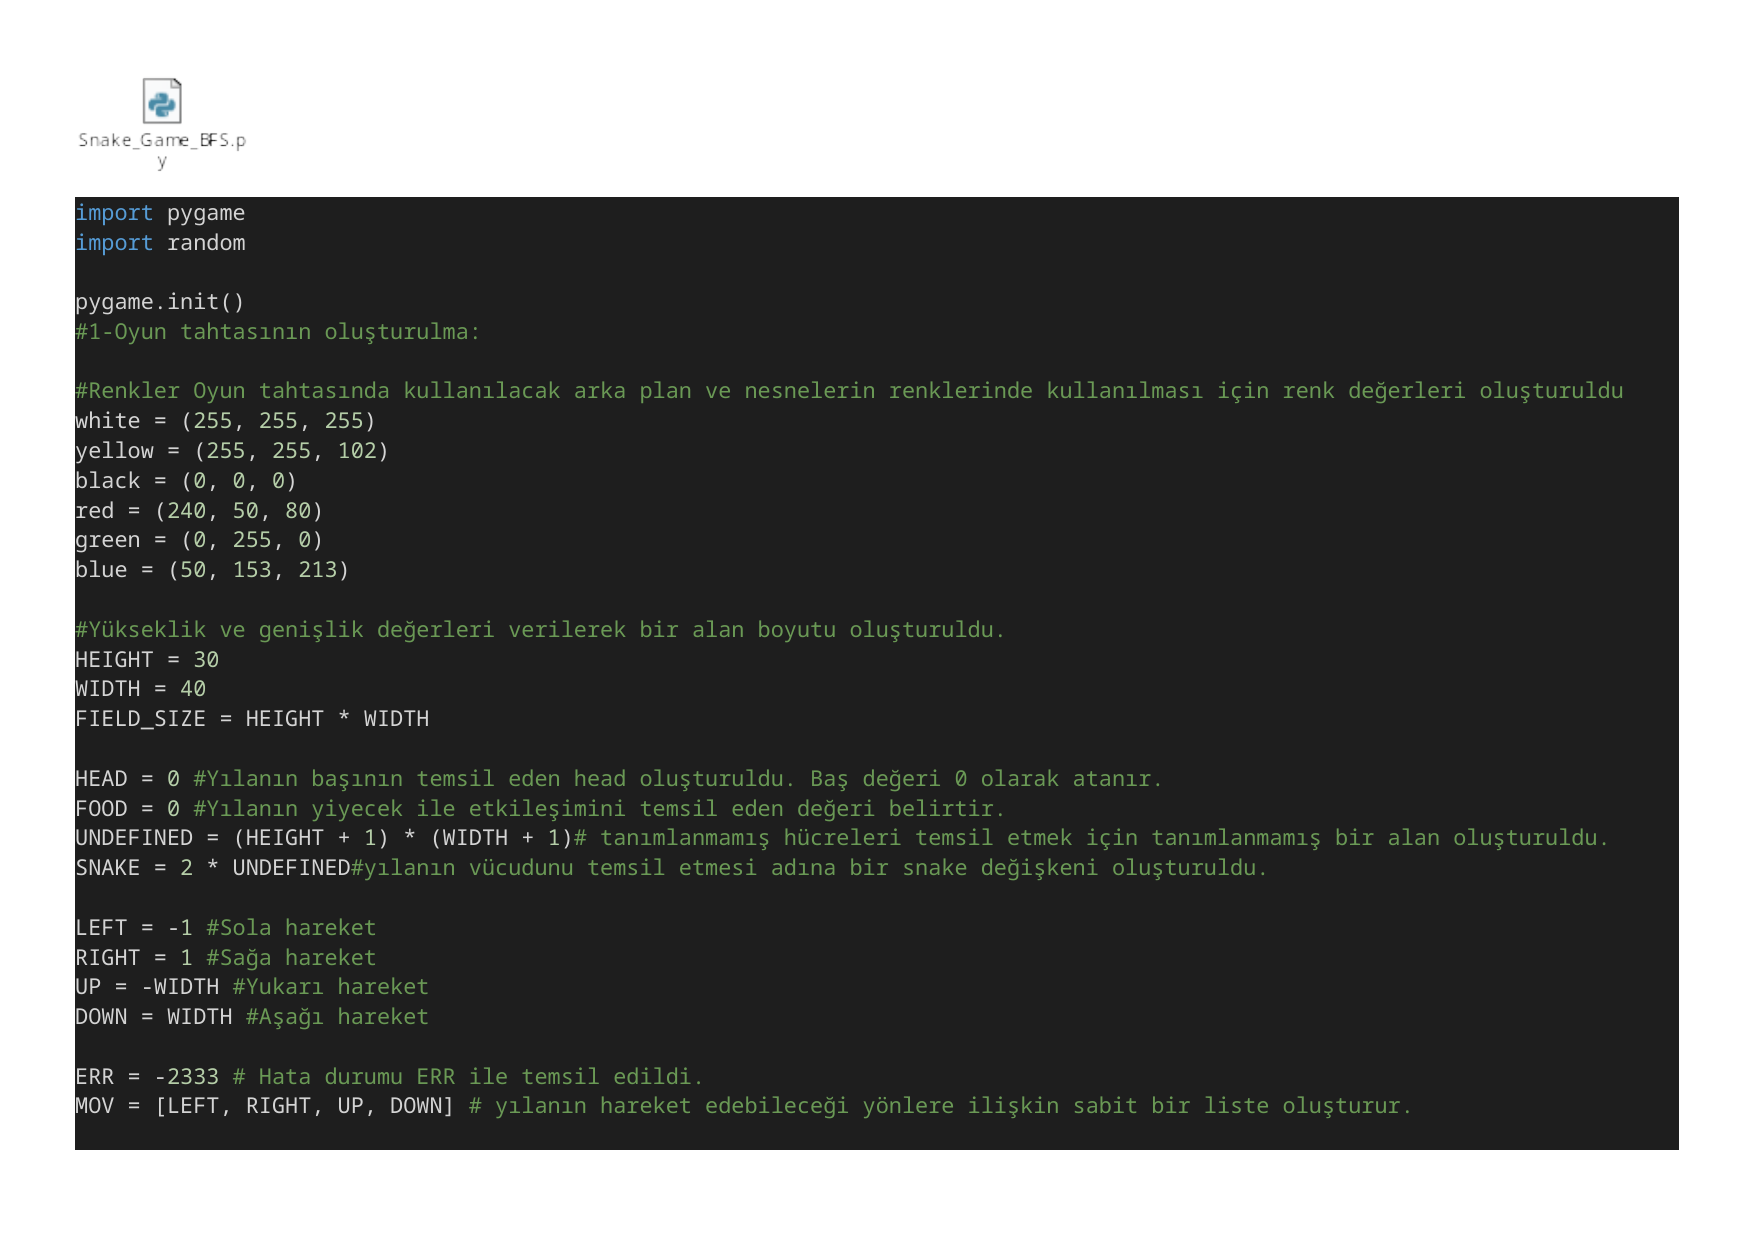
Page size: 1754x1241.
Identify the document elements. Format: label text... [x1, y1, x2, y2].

text SNAKE = 2 * UNDEFINED#yılanın vücudunu temsil etmesi adına bir snake değişkeni oluşturuldu. [75, 852, 1679, 882]
text pygame.init() [75, 286, 1679, 316]
text blue = (50, 153, 213) [75, 554, 1679, 584]
text RIGHT = 1 #Sağa hareket [75, 942, 1679, 971]
text ERR = -2333 # Hata durumu ERR ile temsil edildi. [75, 1061, 1679, 1091]
text LEFT = -1 #Sola hareket [75, 912, 1679, 942]
text HEAD = 0 #Yılanın başının temsil eden head oluşturuldu. Baş değeri 0 olarak atanır. [75, 763, 1679, 793]
text black = (0, 0, 0) [75, 465, 1679, 495]
text white = (255, 255, 255) [75, 405, 1679, 435]
text import random [75, 227, 1679, 256]
text UP = -WIDTH #Yukarı hareket [75, 971, 1679, 1001]
text import pygame [75, 197, 1679, 227]
text #1-Oyun tahtasının oluşturulma: [75, 316, 1679, 346]
text UNDEFINED = (HEIGHT + 1) * (WIDTH + 1)# tanımlanmamış hücreleri temsil etmek için tanımlanmamış bir alan oluşturuldu. [75, 822, 1679, 852]
text HEIGHT = 30 [75, 644, 1679, 673]
text DOWN = WIDTH #Aşağı hareket [75, 1001, 1679, 1031]
text FOOD = 0 #Yılanın yiyecek ile etkileşimini temsil eden değeri belirtir. [75, 793, 1679, 822]
text #Yükseklik ve genişlik değerleri verilerek bir alan boyutu oluşturuldu. [75, 614, 1679, 644]
text #Renkler Oyun tahtasında kullanılacak arka plan ve nesnelerin renklerinde kullanılması için renk değerleri oluşturuldu [75, 376, 1679, 405]
text red = (240, 50, 80) [75, 495, 1679, 524]
text yellow = (255, 255, 102) [75, 435, 1679, 465]
text green = (0, 255, 0) [75, 524, 1679, 554]
text WIDTH = 40 [75, 673, 1679, 703]
text FIELD_SIZE = HEIGHT * WIDTH [75, 703, 1679, 733]
text MOV = [LEFT, RIGHT, UP, DOWN] # yılanın hareket edebileceği yönlere ilişkin sabit bir liste oluşturur. [75, 1091, 1679, 1120]
